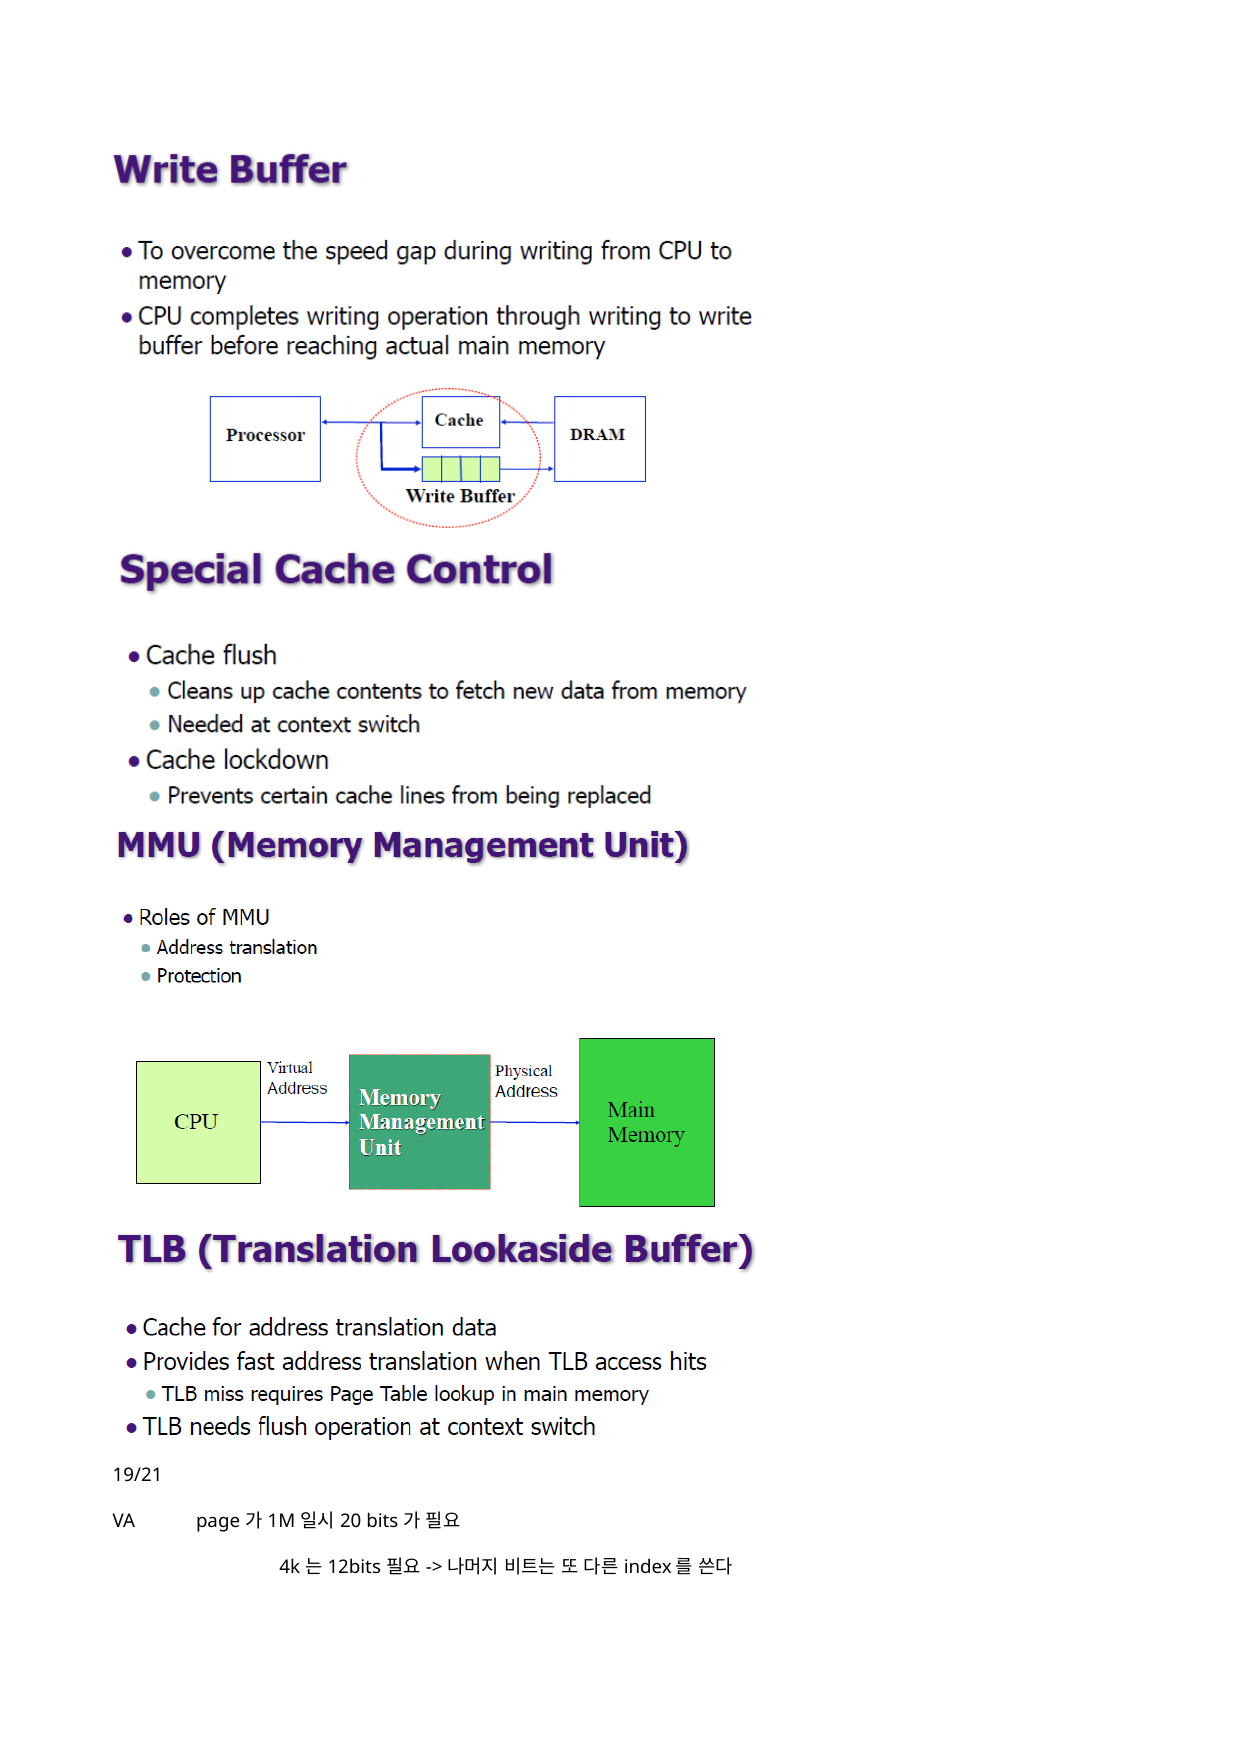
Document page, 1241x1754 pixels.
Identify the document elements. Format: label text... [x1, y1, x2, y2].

picture [112, 150, 755, 533]
text 4k 는 12bits 필요 -> 나머지 비트는 또 다른 index를 쓴다 [112, 1551, 1128, 1578]
text 19/21 [112, 1461, 1128, 1487]
picture [112, 828, 719, 1210]
picture [112, 551, 750, 810]
picture [112, 1228, 757, 1443]
text VA page 가 1M 일시 20 bits 가 필요 [112, 1505, 1128, 1533]
